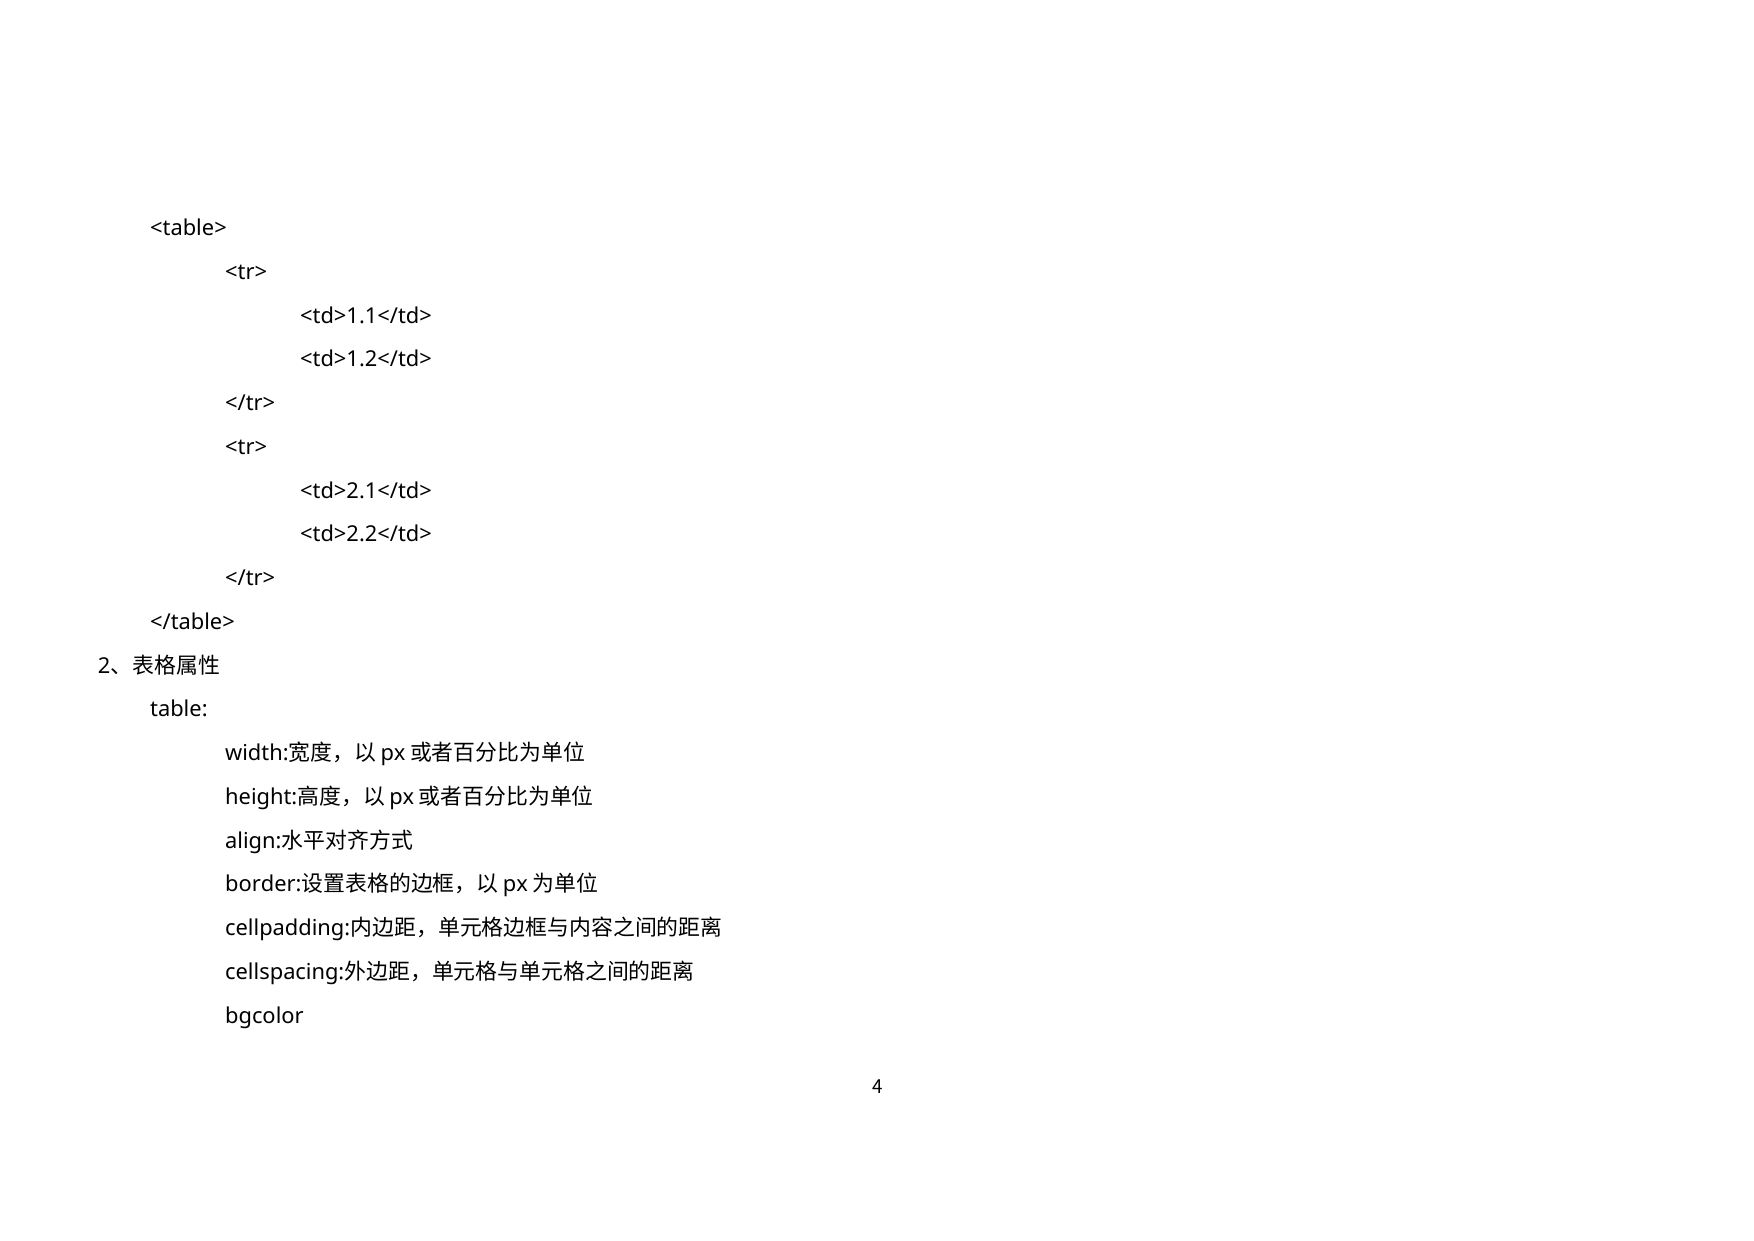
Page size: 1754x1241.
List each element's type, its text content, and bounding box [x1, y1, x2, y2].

text <td>1.1</td> [75, 305, 1679, 328]
text </table> [75, 611, 1679, 634]
text table: [75, 698, 1679, 721]
text </tr> [75, 567, 1679, 590]
text cellpadding:内边距，单元格边框与内容之间的距离 [75, 917, 1679, 940]
text 2、表格属性 [75, 655, 1679, 678]
text bgcolor [75, 1005, 1679, 1028]
text <td>2.2</td> [75, 523, 1679, 546]
text </tr> [75, 392, 1679, 415]
text <td>1.2</td> [75, 348, 1679, 371]
text align:水平对齐方式 [75, 830, 1679, 853]
text <table> [150, 217, 1679, 240]
text <td>2.1</td> [75, 480, 1679, 503]
text border:设置表格的边框，以px为单位 [75, 873, 1679, 896]
text cellspacing:外边距，单元格与单元格之间的距离 [75, 961, 1679, 984]
text <tr> [75, 436, 1679, 459]
text height:高度，以px或者百分比为单位 [75, 786, 1679, 809]
text <tr> [75, 261, 1679, 284]
text width:宽度，以px或者百分比为单位 [75, 742, 1679, 765]
